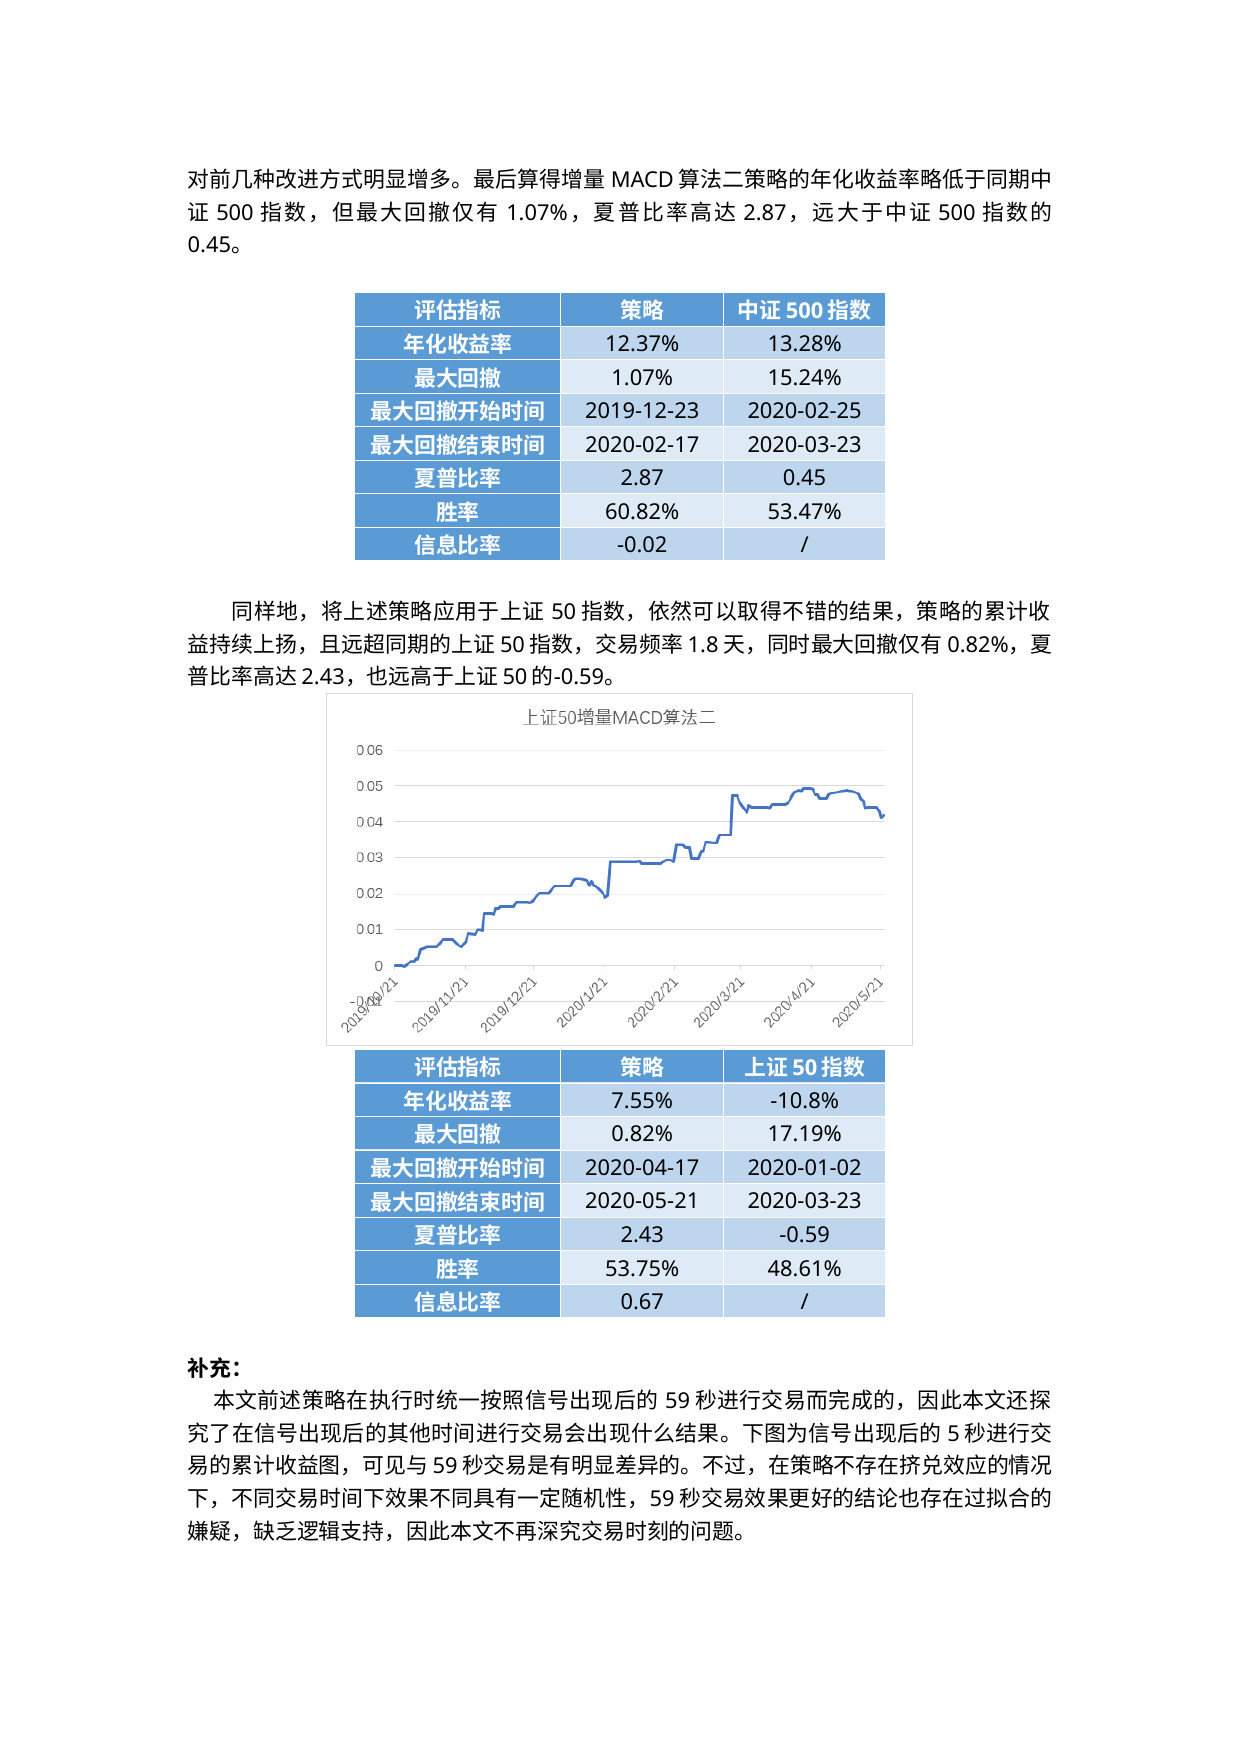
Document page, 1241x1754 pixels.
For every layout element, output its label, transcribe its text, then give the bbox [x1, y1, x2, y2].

table_cell 胜率 [355, 494, 560, 527]
table_cell 2.43 [561, 1218, 723, 1250]
table_cell 2020-05-21 [561, 1184, 723, 1217]
table_cell 0.45 [724, 461, 885, 493]
table_cell 最大回撤开始时间 [355, 1151, 560, 1183]
table_cell / [724, 528, 885, 560]
picture [324, 691, 916, 1048]
table_cell 2020-03-23 [724, 1184, 885, 1217]
table_cell 7.55% [561, 1084, 723, 1116]
table_cell 胜率 [355, 1251, 560, 1284]
table_cell 53.47% [724, 494, 885, 527]
table_cell 15.24% [724, 360, 885, 393]
table_cell 最大回撤 [355, 360, 560, 393]
table_cell 信息比率 [355, 528, 560, 560]
table_cell 2020-02-17 [561, 427, 723, 460]
table_cell / [724, 1285, 885, 1317]
table_cell 2020-03-23 [724, 427, 885, 460]
table_cell 48.61% [724, 1251, 885, 1284]
table_cell 12.37% [561, 327, 723, 359]
table_header 评估指标 [355, 293, 560, 326]
table_header 策略 [561, 293, 723, 326]
table_cell 0.82% [561, 1117, 723, 1149]
table_cell 最大回撤结束时间 [355, 1184, 560, 1217]
table_header 上证50指数 [724, 1050, 885, 1082]
table_cell 2020-02-25 [724, 394, 885, 426]
table_cell 2.87 [561, 461, 723, 493]
table_cell 最大回撤结束时间 [355, 427, 560, 460]
table_cell 53.75% [561, 1251, 723, 1284]
table_cell 2020-04-17 [561, 1151, 723, 1183]
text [187, 162, 1053, 259]
table_cell 夏普比率 [355, 461, 560, 493]
table_cell 年化收益率 [355, 1084, 560, 1116]
table_cell 夏普比率 [355, 1218, 560, 1250]
table_cell -0.59 [724, 1218, 885, 1250]
table_cell 1.07% [561, 360, 723, 393]
table_header 评估指标 [355, 1050, 560, 1082]
table_cell -0.02 [561, 528, 723, 560]
table_cell 最大回撤 [355, 1117, 560, 1149]
table_cell 2020-01-02 [724, 1151, 885, 1183]
text 补充： [187, 1351, 1053, 1383]
table_cell 17.19% [724, 1117, 885, 1149]
table_cell 0.67 [561, 1285, 723, 1317]
text 同样地，将上述策略应用于上证50指数，依然可以取得不错的结果，策略的累计收益持续上扬，且远超同期的上证50指数，交易频率1.8天，同时最大回撤仅有0.82%，夏普比率高达2.43，也远高于上证50的-0.59。 [187, 594, 1053, 691]
table_cell 信息比率 [355, 1285, 560, 1317]
table_cell 年化收益率 [355, 327, 560, 359]
table_header 中证500指数 [724, 293, 885, 326]
text 本文前述策略在执行时统一按照信号出现后的59秒进行交易而完成的，因此本文还探究了在信号出现后的其他时间进行交易会出现什么结果。下图为信号出现后的5秒进行交易的累计收益图，可见与59秒交易是有明显差异的。不过，在策略不存在挤兑效应的情况下，不同交易时间下效果不同具有一定随机性，59秒交易效果更好的结论也存在过拟合的嫌疑，缺乏逻辑支持，因此本文不再深究交易时刻的问题。 [187, 1383, 1053, 1546]
table_cell -10.8% [724, 1084, 885, 1116]
table_cell 最大回撤开始时间 [355, 394, 560, 426]
table_cell 2019-12-23 [561, 394, 723, 426]
table_cell 13.28% [724, 327, 885, 359]
table_header 策略 [561, 1050, 723, 1082]
table_cell 60.82% [561, 494, 723, 527]
